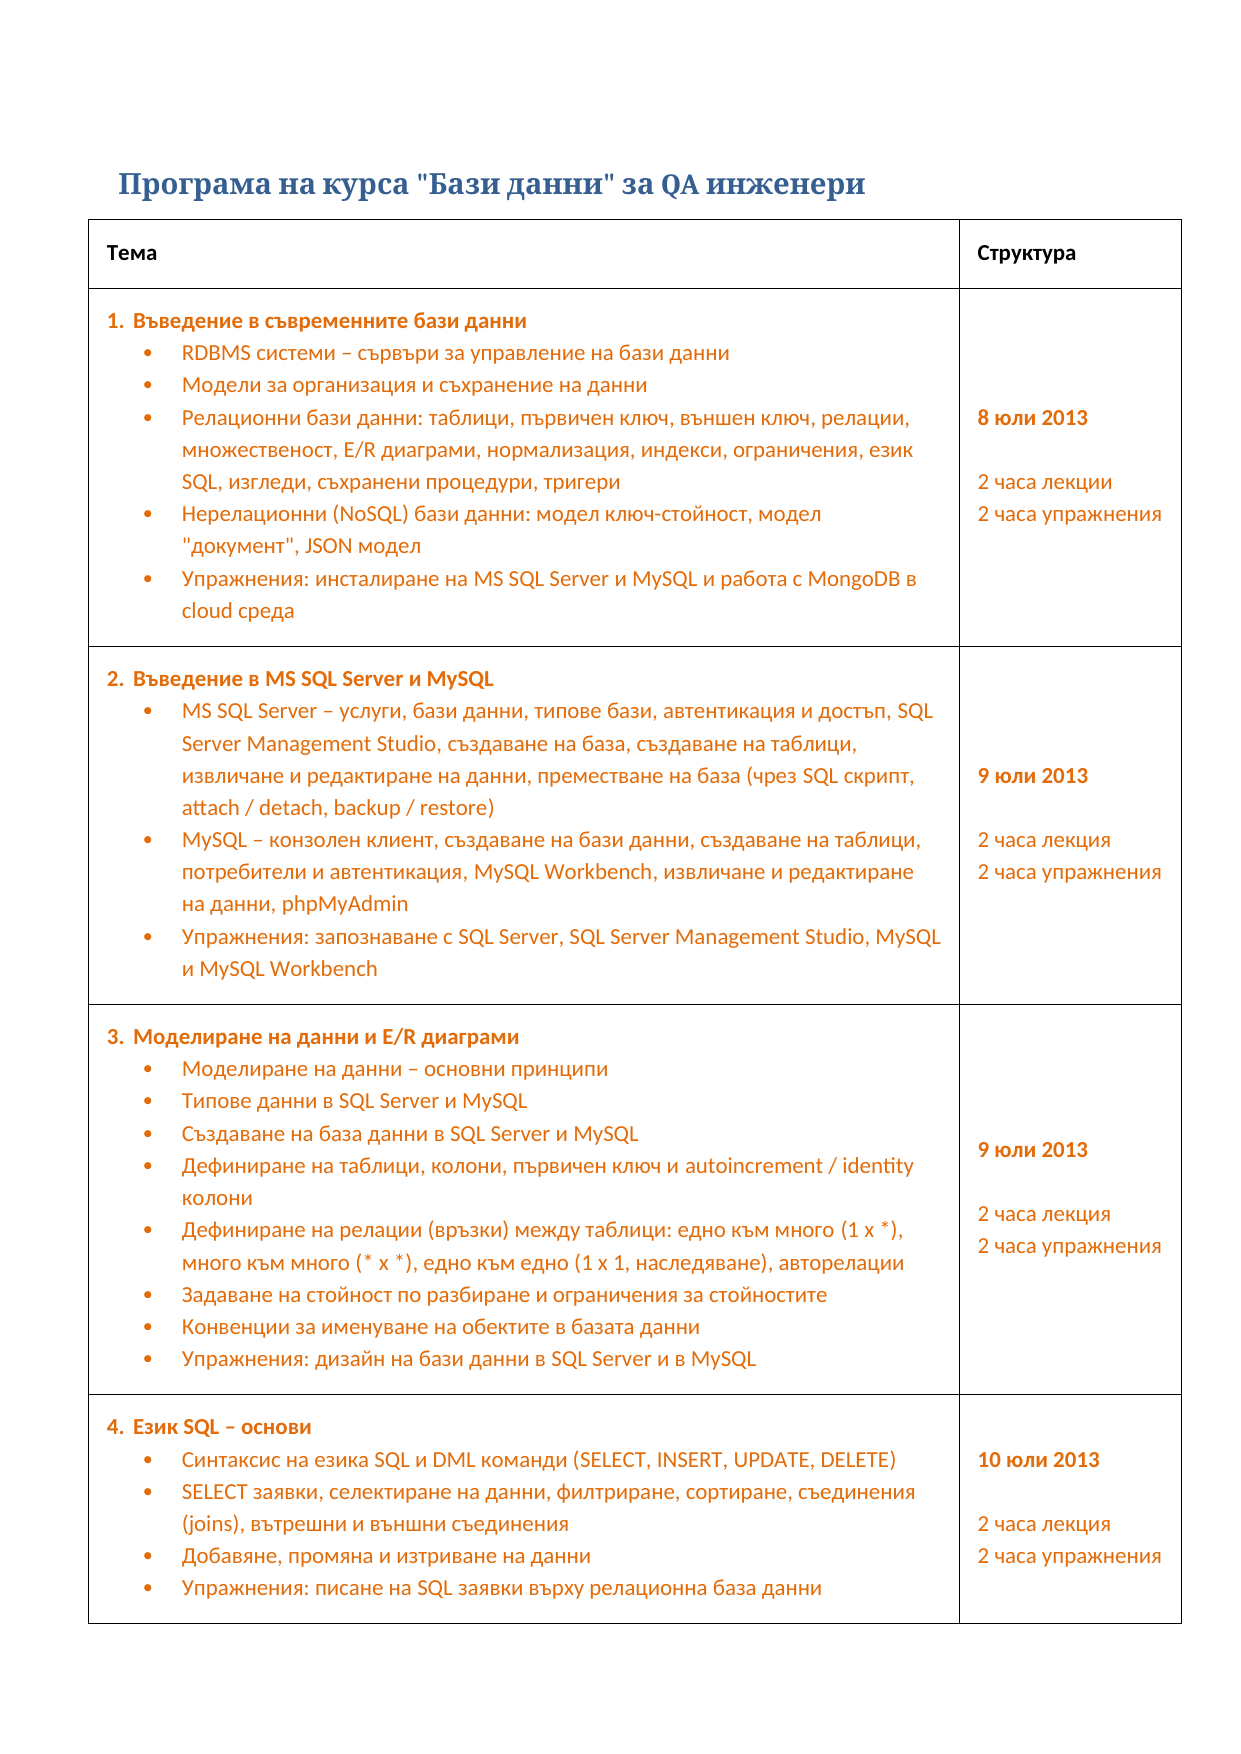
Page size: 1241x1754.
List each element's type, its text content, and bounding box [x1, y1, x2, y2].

table_cell Моделиране на данни и E/R диаграми Моделиране на данни – основни принципи Типове данни в SQL Server и MySQL Създаване на база данни в SQL Server и MySQL Дефиниране на таблици, колони, първичен ключ и autoincrement / identity колони Дефиниране на релации (връзки) между таблици: едно към много (1 x *), много към много (* x *), едно към едно (1 x 1, наследяване), авторелации Задаване на стойност по разбиране и ограничения за стойностите Конвенции за именуване на обектите в базата данни Упражнения: дизайн на бази данни в SQL Server и в MySQL [89, 1005, 959, 1394]
table_header Тема [89, 220, 959, 287]
table_cell 8 юли 2013 2 часа лекции 2 часa упражнения [960, 289, 1181, 646]
table_header Структура [960, 220, 1181, 287]
table_cell 9 юли 2013 2 часа лекция 2 часа упражнения [960, 1005, 1181, 1394]
table_cell Въведение в MS SQL Server и MySQL MS SQL Server – услуги, бази данни, типове бази, автентикация и достъп, SQL Server Management Studio, създаване на база, създаване на таблици, извличане и редактиране на данни, преместване на база (чрез SQL скрипт, attach / detach, backup / restore) MySQL – конзолен клиент, създаване на бази данни, създаване на таблици, потребители и автентикация, MySQL Workbench, извличане и редактиране на данни, phpMyAdmin Упражнения: запознаване с SQL Server, SQL Server Management Studio, MySQL и MySQL Workbench [89, 647, 959, 1003]
table_cell 9 юли 2013 2 часа лекция 2 часа упражнения [960, 647, 1181, 1003]
subtitle Програма на курса "Бази данни" за QA инженери [118, 168, 1122, 202]
table_cell Въведение в съвременните бази данни RDBMS системи – сървъри за управление на бази данни Модели за организация и съхранение на данни Релационни бази данни: таблици, първичен ключ, външен ключ, релации, множественост, E/R диаграми, нормализация, индекси, ограничения, език SQL, изгледи, съхранени процедури, тригери Нерелационни (NoSQL) бази данни: модел ключ-стойност, модел "документ", JSON модел Упражнения: инсталиране на MS SQL Server и MySQL и работа с MongoDB в cloud среда [89, 289, 959, 646]
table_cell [960, 1395, 1181, 1623]
table_cell Език SQL – основи Синтаксис на езика SQL и DML команди (SELECT, INSERT, UPDATE, DELETE) SELECT заявки, селектиране на данни, филтриране, сортиране, съединения (joins), вътрешни и външни съединения Добавяне, промяна и изтриване на данни Упражнения: писане на SQL заявки върху релационна база данни [89, 1395, 959, 1623]
